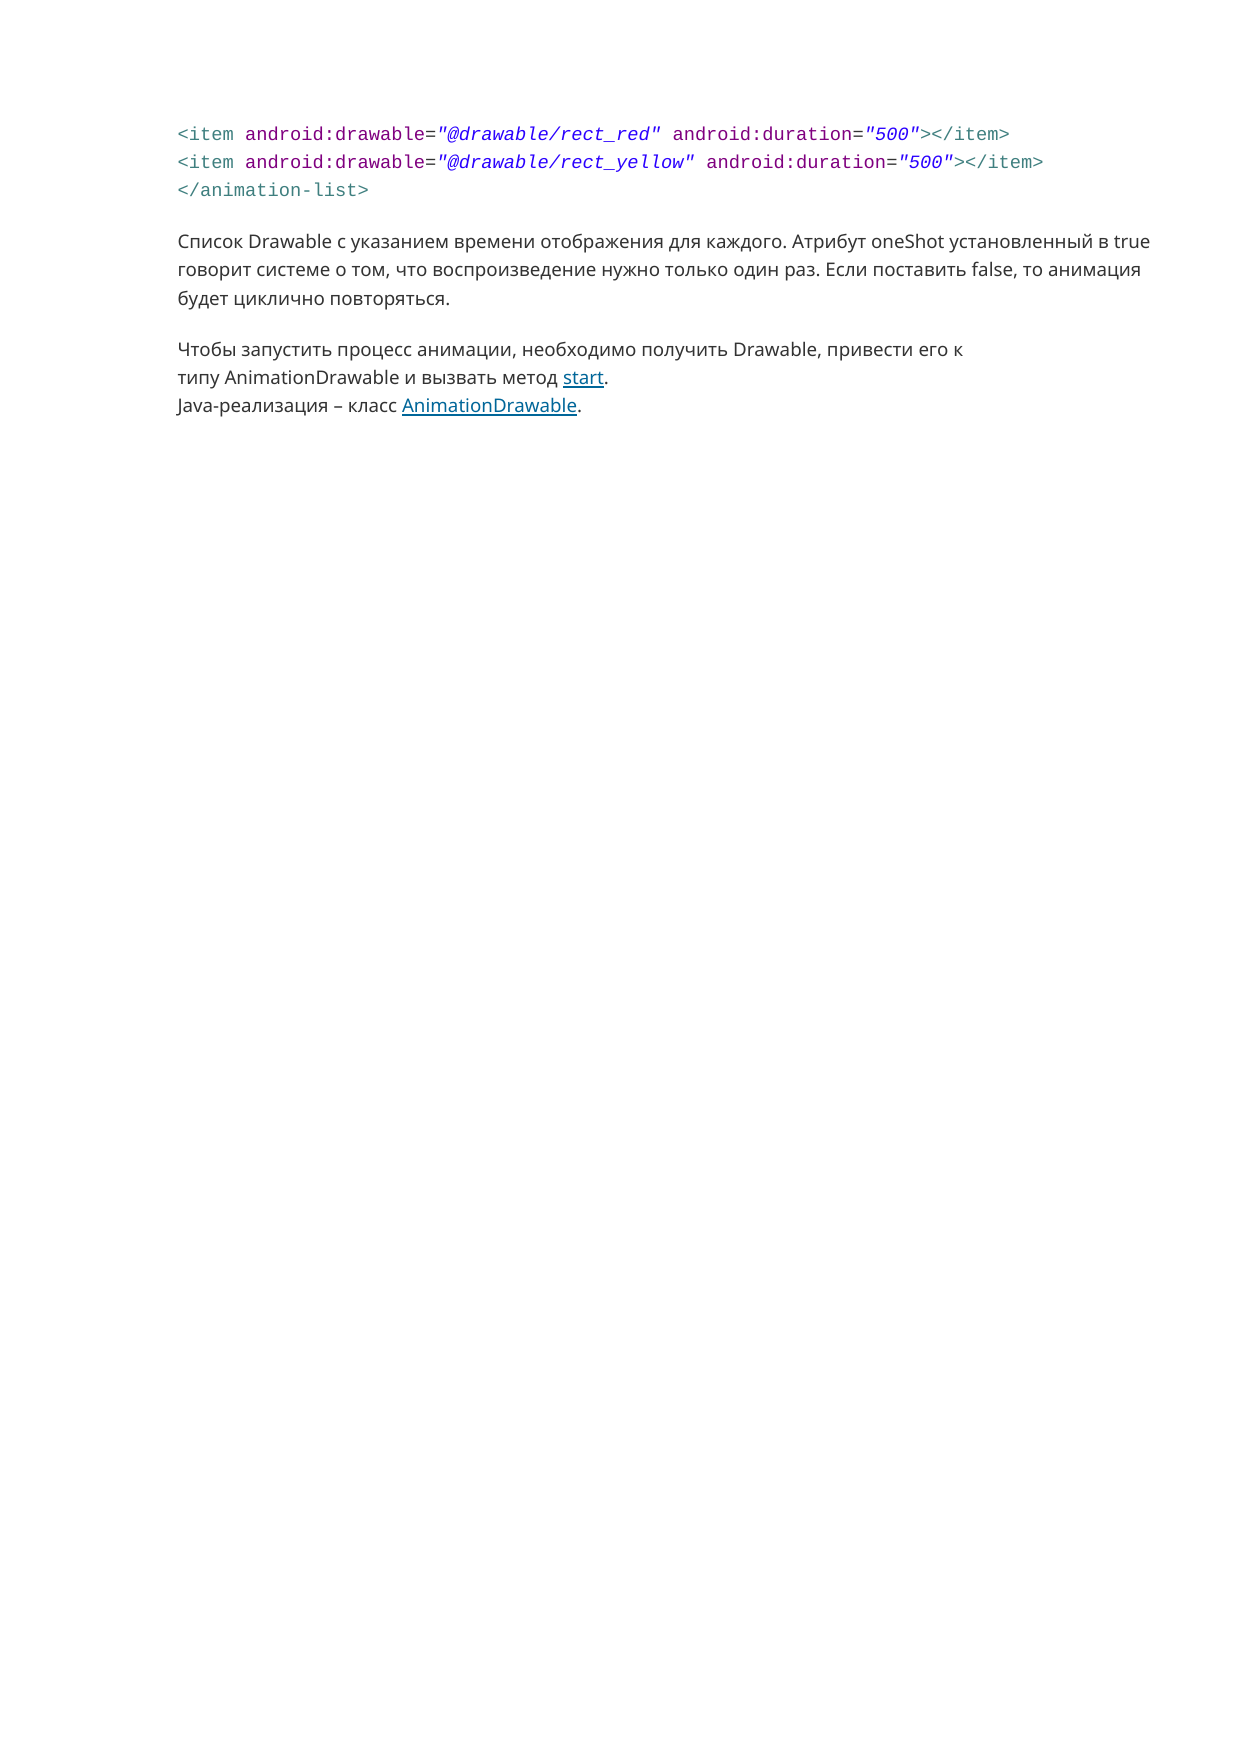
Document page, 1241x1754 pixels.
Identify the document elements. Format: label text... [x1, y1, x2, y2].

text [177, 118, 1152, 202]
text Java-реализация – класс AnimationDrawable. [177, 390, 1152, 418]
text Список Drawable с указанием времени отображения для каждого. Атрибут oneShot установленный в true говорит системе о том, что воспроизведение нужно только один раз. Если поставить false, то анимация будет циклично повторяться. [177, 226, 1152, 310]
text Чтобы запустить процесс анимации, необходимо получить Drawable, привести его к типу AnimationDrawable и вызвать метод start. [177, 334, 1152, 390]
